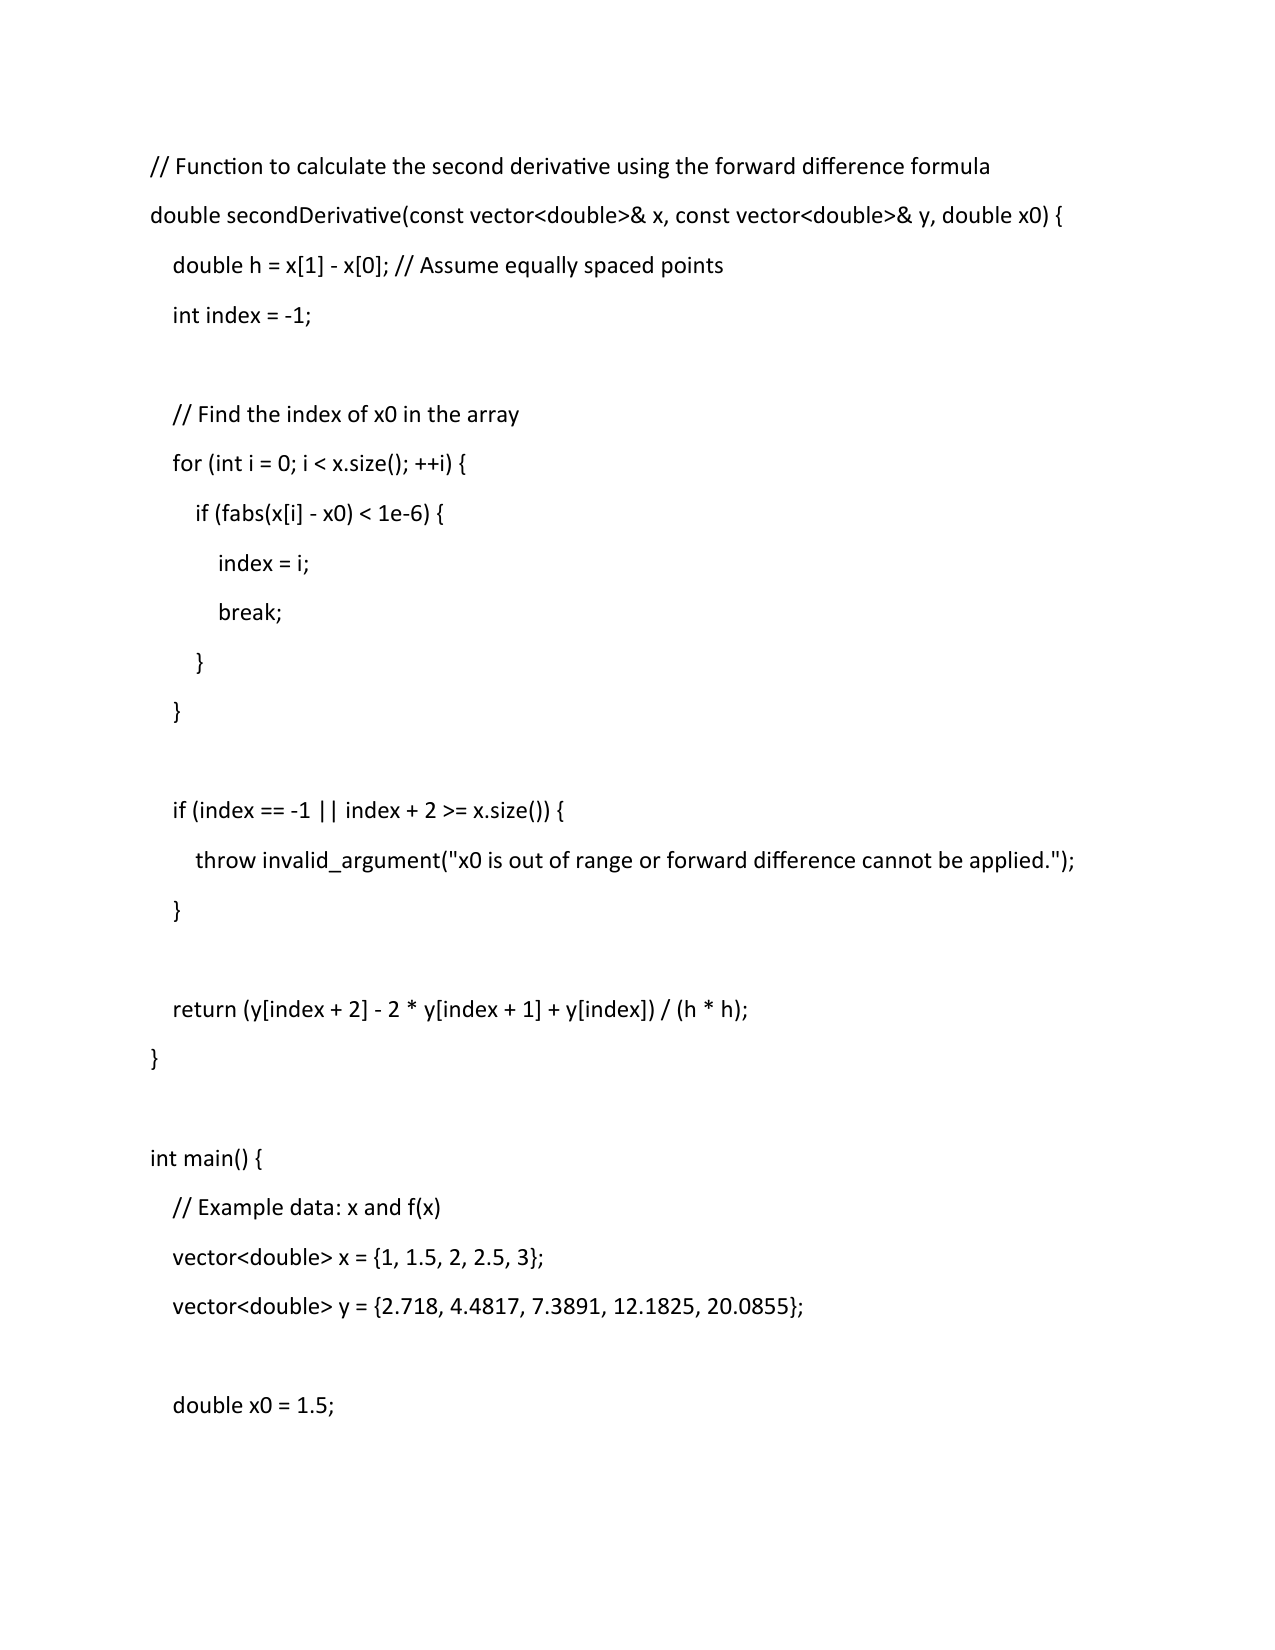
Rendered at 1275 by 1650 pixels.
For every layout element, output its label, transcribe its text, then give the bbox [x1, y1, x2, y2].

text } [150, 646, 1125, 676]
text index = i; [150, 547, 1125, 577]
text vector<double> x = {1, 1.5, 2, 2.5, 3}; [150, 1241, 1125, 1271]
text // Find the index of x0 in the array [150, 398, 1125, 428]
text throw invalid_argument("x0 is out of range or forward difference cannot be applied."); [150, 844, 1125, 875]
text } [150, 1042, 1125, 1073]
text } [150, 894, 1125, 924]
text int main() { [150, 1142, 1125, 1172]
text for (int i = 0; i < x.size(); ++i) { [150, 447, 1125, 478]
text // Example data: x and f(x) [150, 1191, 1125, 1222]
text double h = x[1] - x[0]; // Assume equally spaced points [150, 249, 1125, 280]
text int index = -1; [150, 299, 1125, 329]
text } [150, 695, 1125, 726]
text // Function to calculate the second derivative using the forward difference formula [150, 150, 1125, 181]
text return (y[index + 2] - 2 * y[index + 1] + y[index]) / (h * h); [150, 993, 1125, 1023]
text if (fabs(x[i] - x0) < 1e-6) { [150, 497, 1125, 528]
text break; [150, 596, 1125, 627]
text vector<double> y = {2.718, 4.4817, 7.3891, 12.1825, 20.0855}; [150, 1290, 1125, 1321]
text double x0 = 1.5; [150, 1389, 1125, 1420]
text if (index == -1 || index + 2 >= x.size()) { [150, 794, 1125, 825]
text double secondDerivative(const vector<double>& x, const vector<double>& y, double x0) { [150, 199, 1125, 230]
